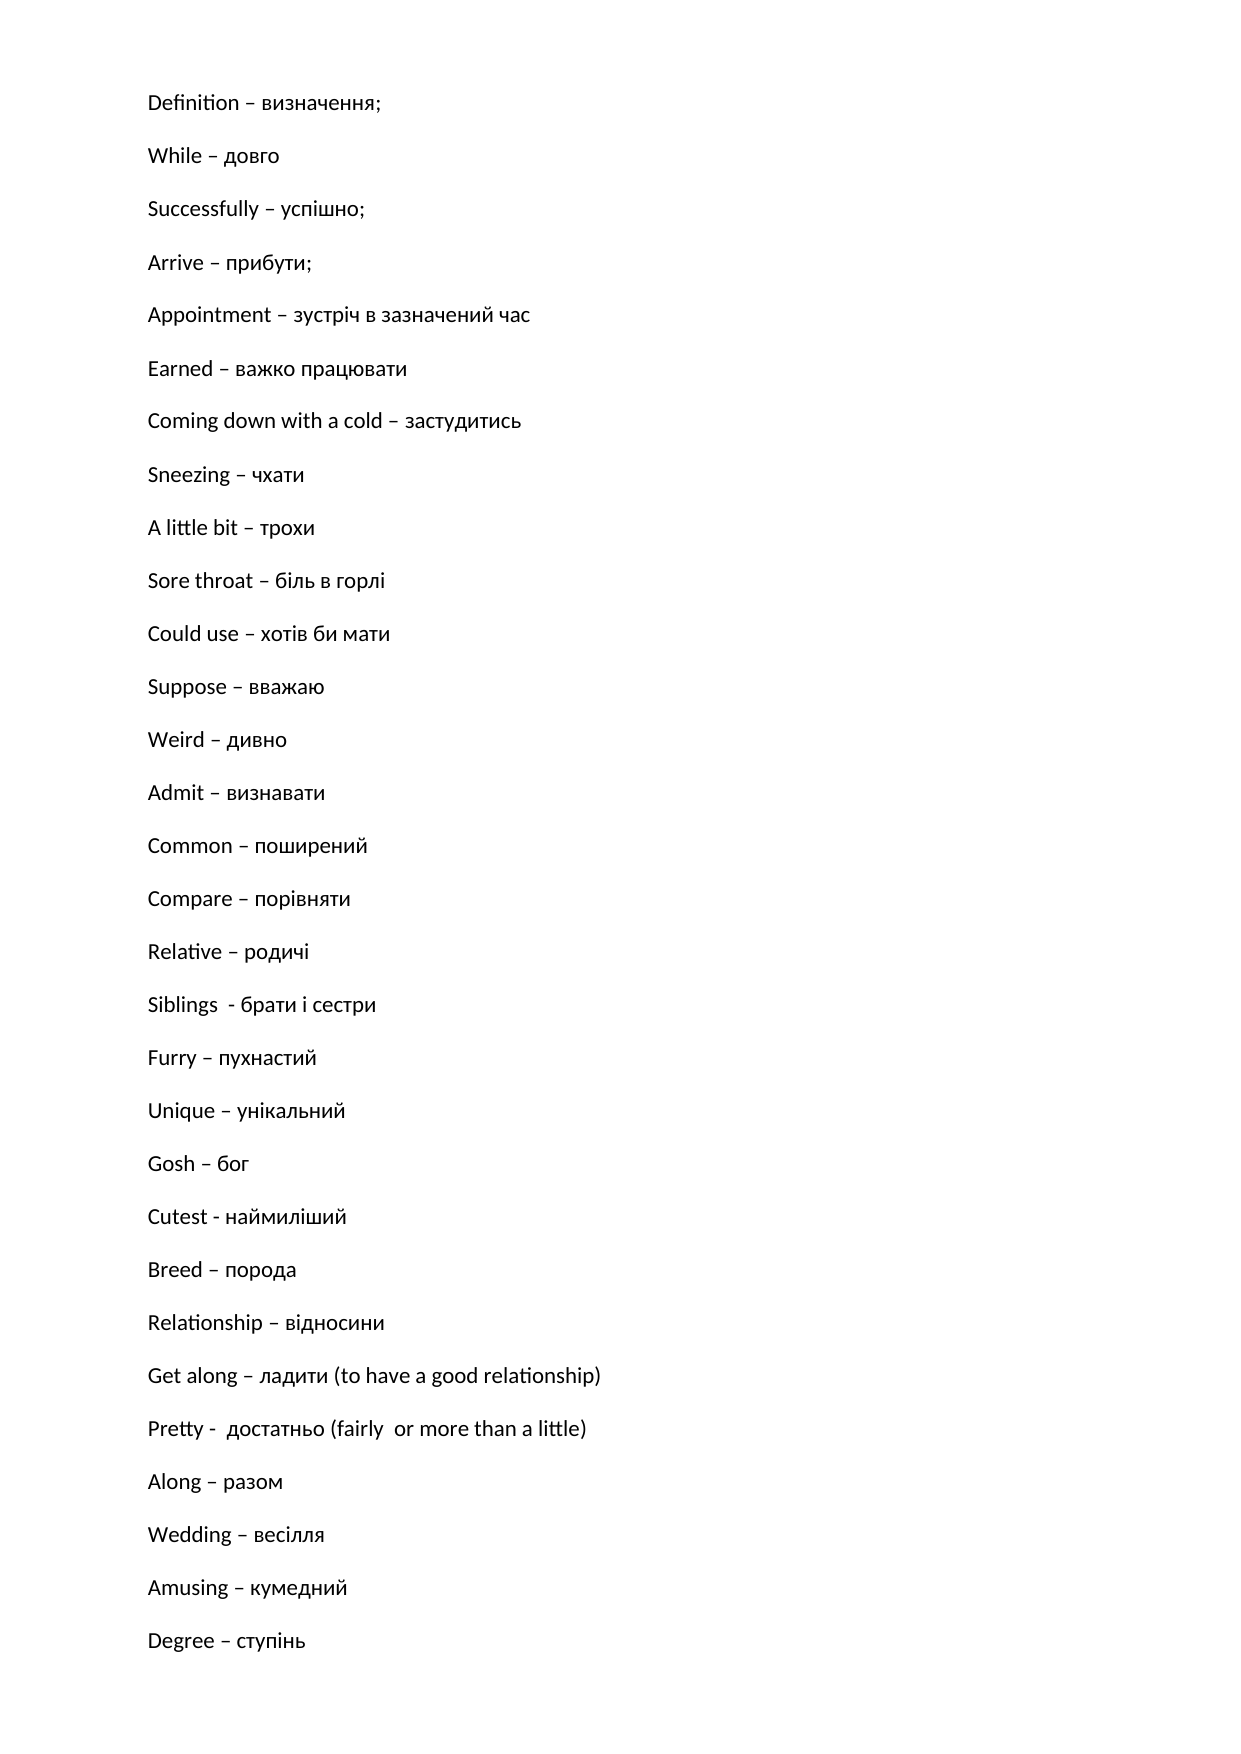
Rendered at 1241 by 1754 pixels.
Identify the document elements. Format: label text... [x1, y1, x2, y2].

text Unique – унікальний [148, 1096, 1152, 1124]
text Appointment – зустріч в зазначений час [148, 301, 1152, 329]
text Cutest - наймиліший [148, 1202, 1152, 1230]
text Could use – хотів би мати [148, 619, 1152, 647]
text Coming down with a cold – застудитись [148, 407, 1152, 435]
text While – довго [148, 142, 1152, 169]
text Admit – визнавати [148, 778, 1152, 806]
text Sneezing – чхати [148, 460, 1152, 488]
text Wedding – весілля [148, 1520, 1152, 1548]
text Siblings - брати і сестри [148, 990, 1152, 1018]
text Compare – порівняти [148, 884, 1152, 912]
text Suppose – вважаю [148, 672, 1152, 700]
text Earned – важко працювати [148, 354, 1152, 382]
text Relative – родичі [148, 937, 1152, 965]
text Common – поширений [148, 831, 1152, 859]
text Definition – визначення; [148, 88, 1152, 117]
text Get along – ладити (to have a good relationship) [148, 1361, 1152, 1389]
text Pretty - достатньо (fairly or more than a little) [148, 1414, 1152, 1442]
text Furry – пухнастий [148, 1043, 1152, 1071]
text Degree – ступінь [148, 1626, 1152, 1654]
text Breed – порода [148, 1255, 1152, 1283]
text Along – разом [148, 1467, 1152, 1495]
text Relationship – відносини [148, 1308, 1152, 1336]
text Arrive – прибути; [148, 248, 1152, 276]
text A little bit – трохи [148, 513, 1152, 541]
text Weird – дивно [148, 725, 1152, 753]
text Successfully – успішно; [148, 194, 1152, 223]
text Gosh – бог [148, 1149, 1152, 1177]
text Sore throat – біль в горлі [148, 566, 1152, 594]
text Amusing – кумедний [148, 1573, 1152, 1601]
